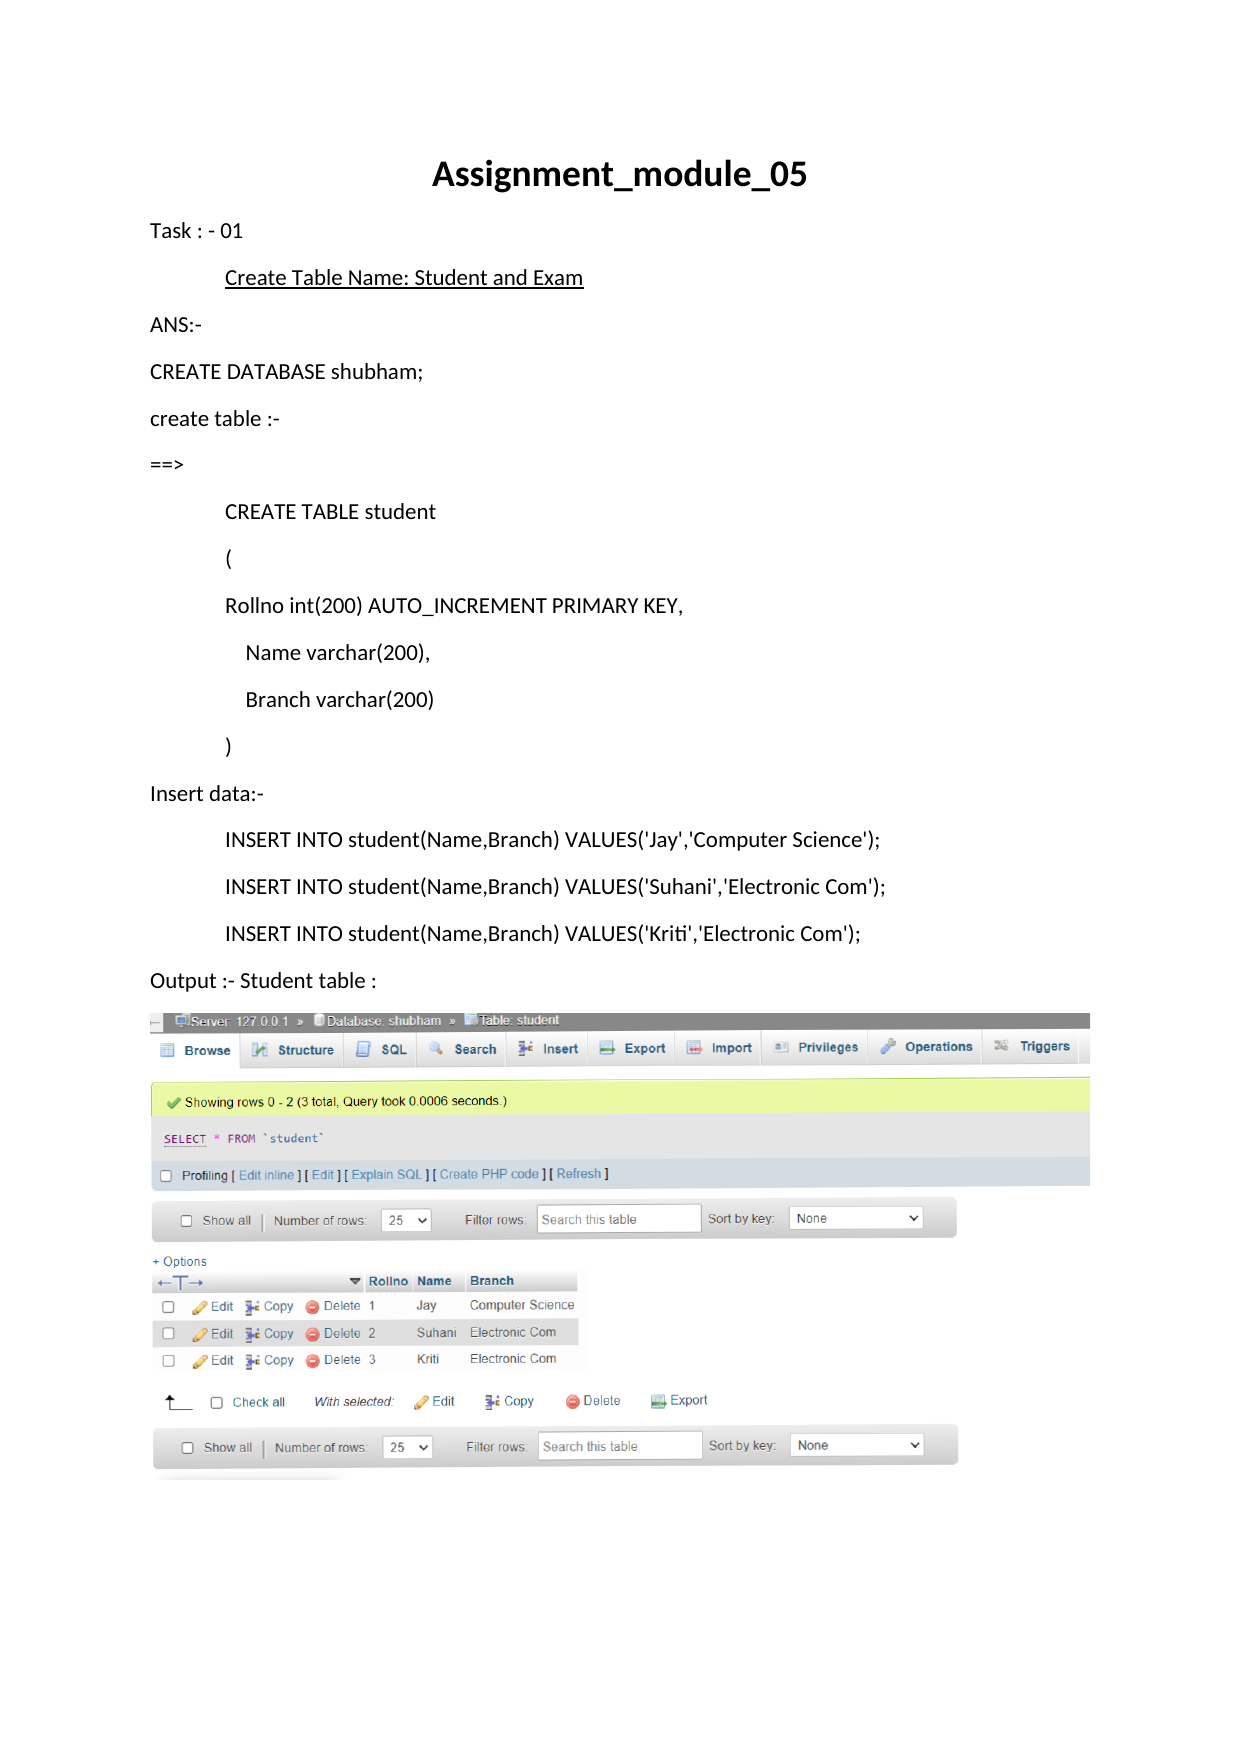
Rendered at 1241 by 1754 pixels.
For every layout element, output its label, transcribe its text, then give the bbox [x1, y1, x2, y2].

text Insert data:- [150, 779, 1090, 807]
text CREATE DATABASE shubham; [150, 357, 1090, 385]
text INSERT INTO student(Name,Branch) VALUES('Kriti','Electronic Com'); [225, 919, 1090, 947]
text ==> [150, 451, 1090, 478]
text Branch varchar(200) [225, 685, 1090, 713]
text Task : - 01 [150, 216, 1090, 244]
text CREATE TABLE student [225, 497, 1090, 525]
text ) [225, 732, 1090, 760]
text ANS:- [150, 310, 1090, 338]
picture [150, 1013, 1091, 1480]
text Create Table Name: Student and Exam [150, 263, 1090, 291]
text create table :- [150, 404, 1090, 432]
text INSERT INTO student(Name,Branch) VALUES('Suhani','Electronic Com'); [225, 872, 1090, 900]
text ( [225, 544, 1090, 572]
text Output :- Student table : [150, 966, 1090, 994]
text Rollno int(200) AUTO_INCREMENT PRIMARY KEY, [225, 591, 1090, 619]
text INSERT INTO student(Name,Branch) VALUES('Jay','Computer Science'); [150, 826, 1090, 853]
text Name varchar(200), [225, 638, 1090, 666]
text Assignment_module_05 [150, 150, 1090, 196]
